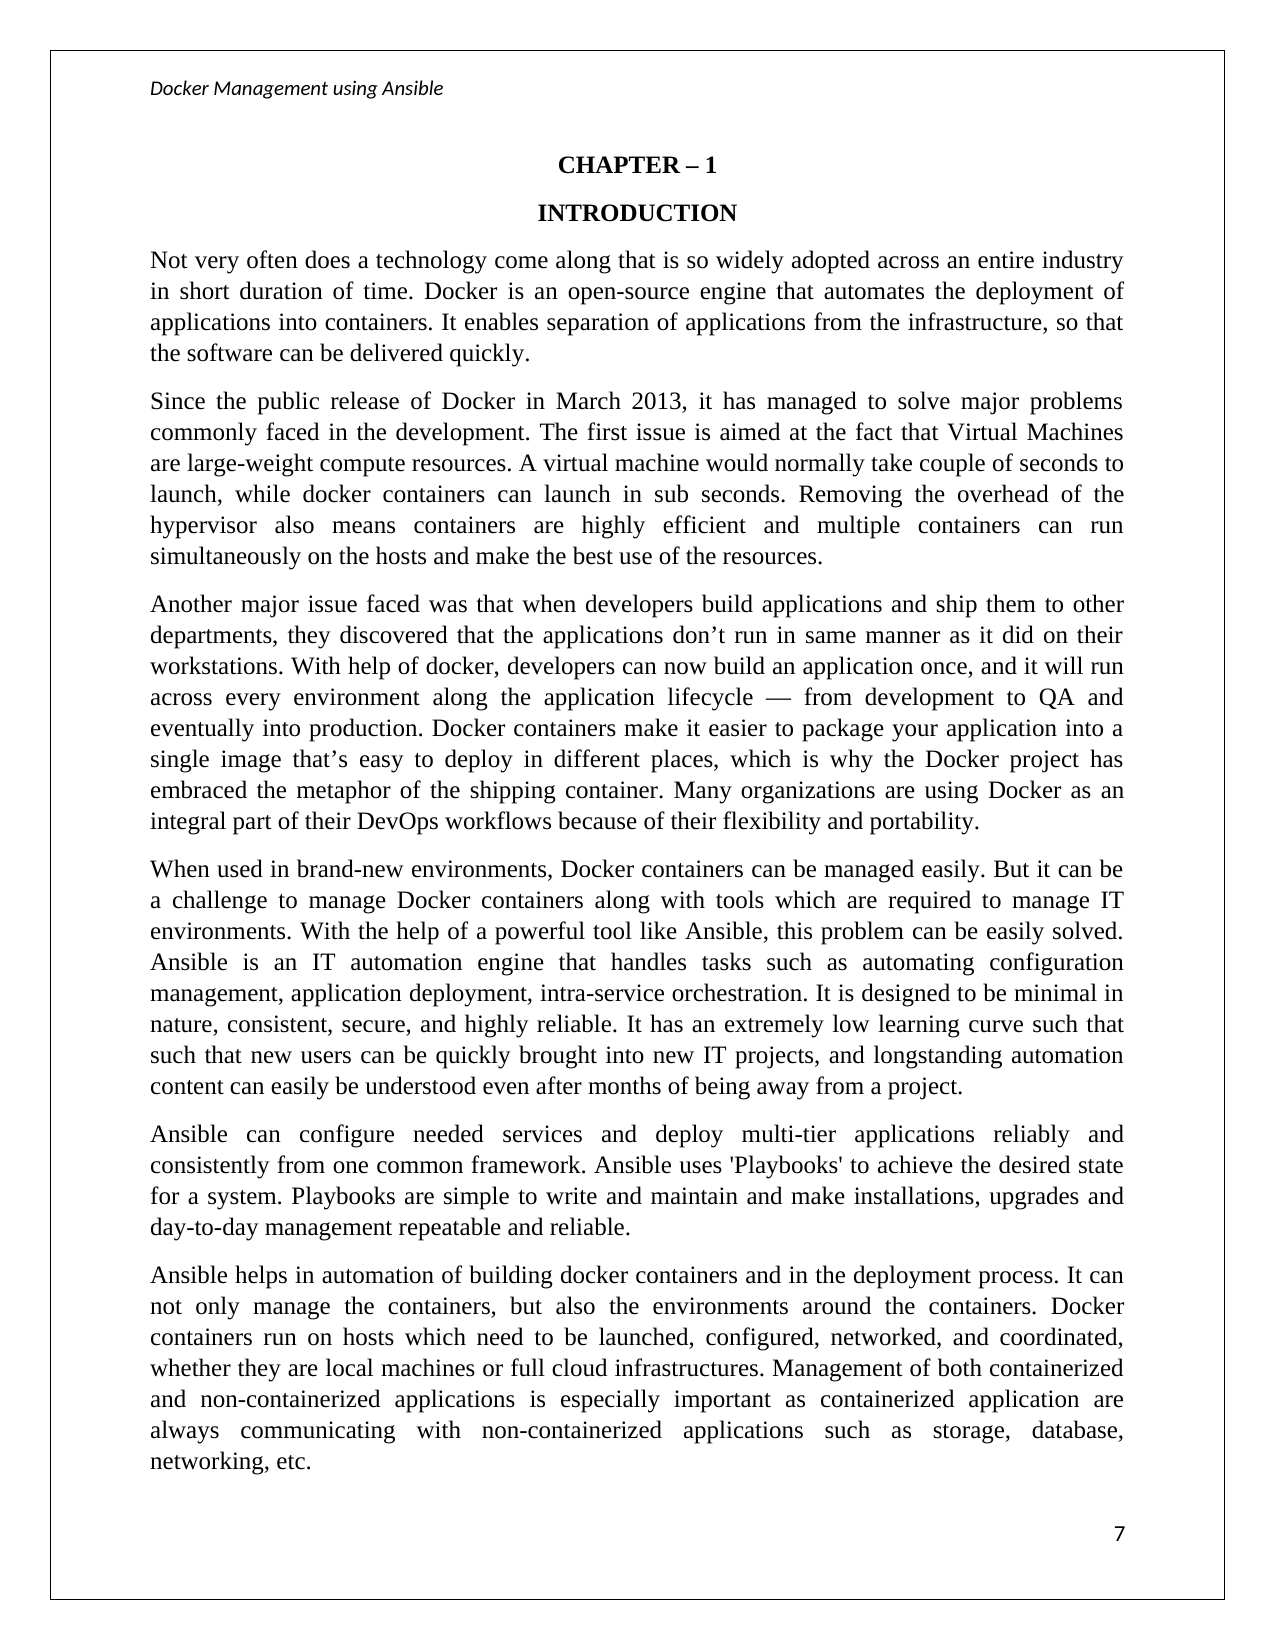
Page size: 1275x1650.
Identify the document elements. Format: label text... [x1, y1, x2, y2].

text CHAPTER – 1 [150, 150, 1125, 179]
text When used in brand-new environments, Docker containers can be managed easily. But it can be a challenge to manage Docker containers along with tools which are required to manage IT environments. With the help of a powerful tool like Ansible, this problem can be easily solved. Ansible is an IT automation engine that handles tasks such as automating configuration management, application deployment, intra-service orchestration. It is designed to be minimal in nature, consistent, secure, and highly reliable. It has an extremely low learning curve such that such that new users can be quickly brought into new IT projects, and longstanding automation content can easily be understood even after months of being away from a project. [150, 854, 1125, 1100]
text Not very often does a technology come along that is so widely adopted across an entire industry in short duration of time. Docker is an open-source engine that automates the deployment of applications into containers. It enables separation of applications from the infrastructure, so that the software can be delivered quickly. [150, 245, 1125, 367]
text Since the public release of Docker in March 2013, it has managed to solve major problems commonly faced in the development. The first issue is aimed at the fact that Virtual Machines are large-weight compute resources. A virtual machine would normally take couple of seconds to launch, while docker containers can launch in sub seconds. Removing the overhead of the hypervisor also means containers are highly efficient and multiple containers can run simultaneously on the hosts and make the best use of the resources. [150, 386, 1125, 570]
text Ansible can configure needed services and deploy multi-tier applications reliably and consistently from one common framework. Ansible uses 'Playbooks' to achieve the desired state for a system. Playbooks are simple to write and maintain and make installations, upgrades and day-to-day management repeatable and reliable. [150, 1119, 1125, 1241]
text INTRODUCTION [150, 198, 1125, 226]
text Ansible helps in automation of building docker containers and in the deployment process. It can not only manage the containers, but also the environments around the containers. Docker containers run on hosts which need to be launched, configured, networked, and coordinated, whether they are local machines or full cloud infrastructures. Management of both containerized and non-containerized applications is especially important as containerized application are always communicating with non-containerized applications such as storage, database, networking, etc. [150, 1260, 1125, 1475]
text Another major issue faced was that when developers build applications and ship them to other departments, they discovered that the applications don’t run in same manner as it did on their workstations. With help of docker, developers can now build an application once, and it will run across every environment along the application lifecycle — from development to QA and eventually into production. Docker containers make it easier to package your application into a single image that’s easy to deploy in different places, which is why the Docker project has embraced the metaphor of the shipping container. Many organizations are using Docker as an integral part of their DevOps workflows because of their flexibility and portability. [150, 589, 1125, 835]
